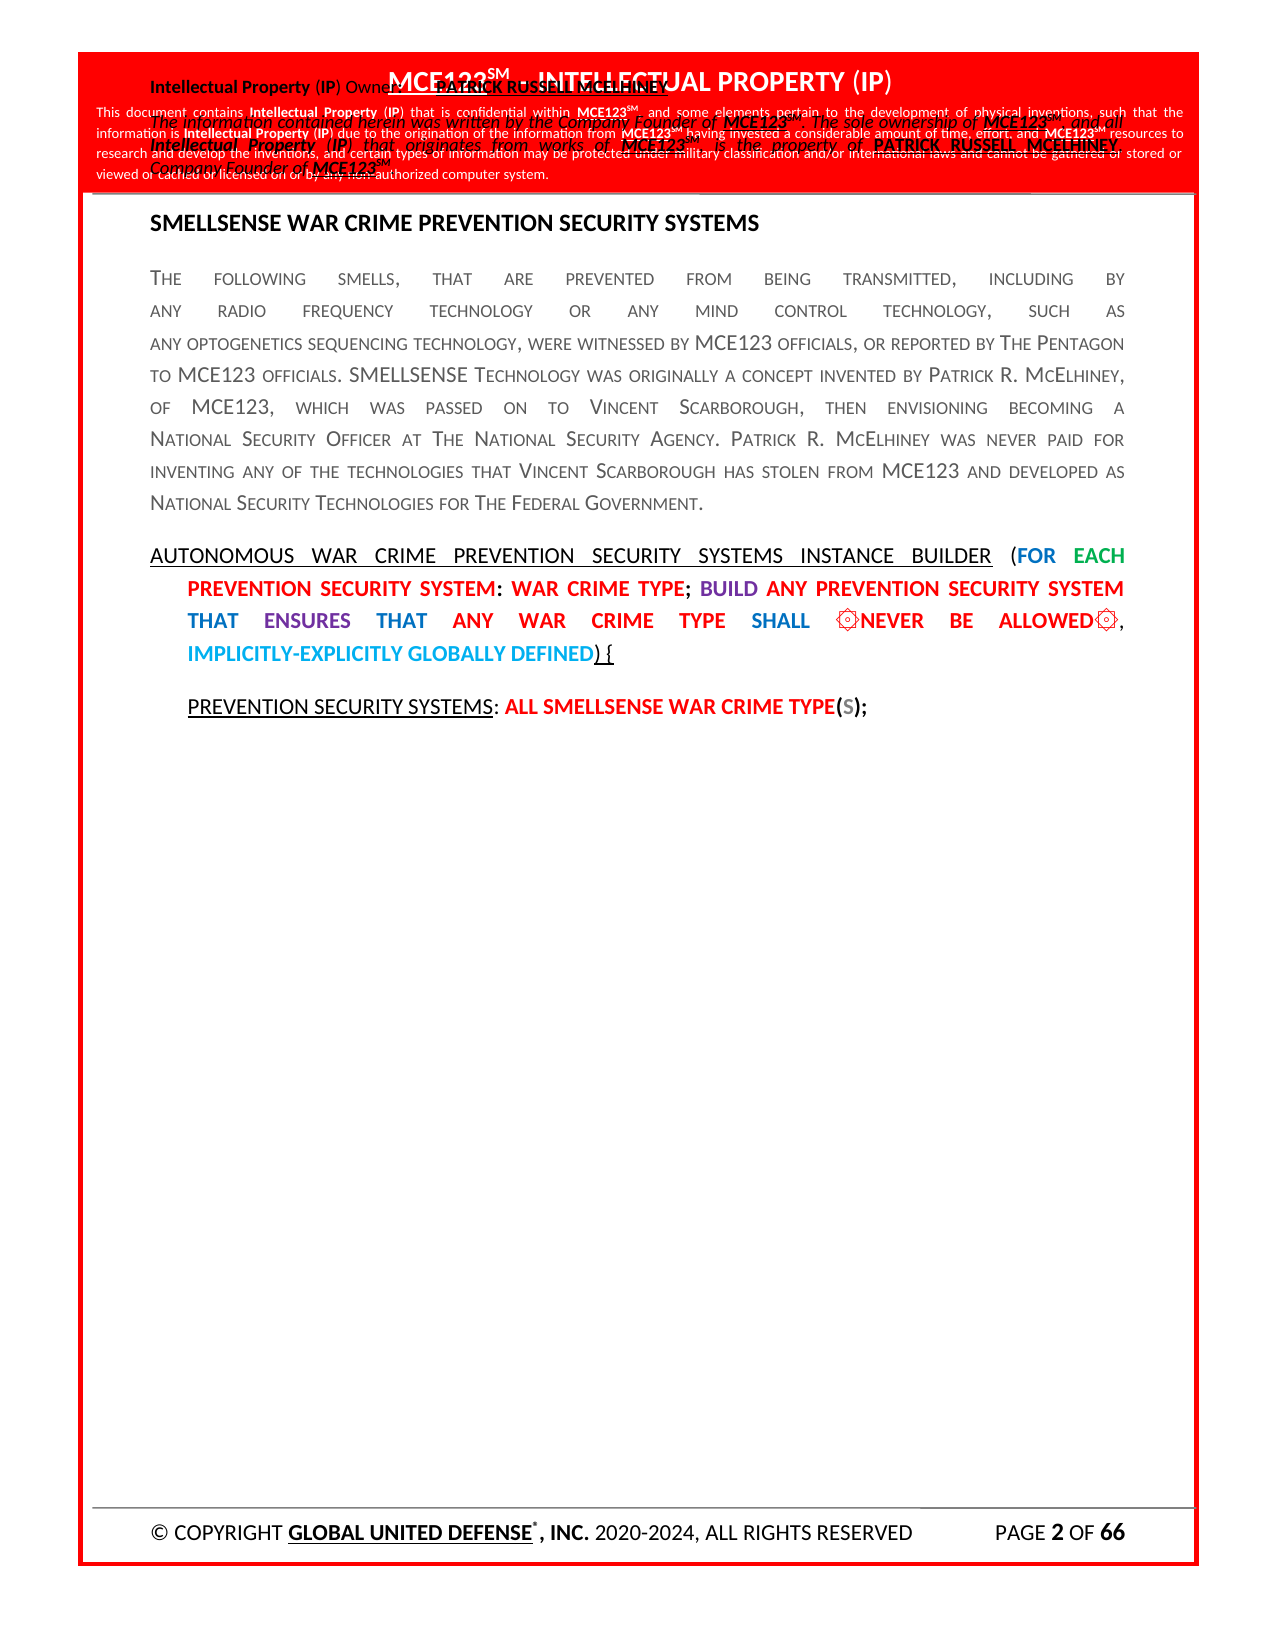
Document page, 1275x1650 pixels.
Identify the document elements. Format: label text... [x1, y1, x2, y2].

text AUTONOMOUS WAR CRIME PREVENTION SECURITY SYSTEMS INSTANCE BUILDER (FOR EACH PREVENTION SECURITY SYSTEM: WAR CRIME TYPE; BUILD ANY PREVENTION SECURITY SYSTEM THAT ENSURES THAT ANY WAR CRIME TYPE SHALL ۞NEVER BE ALLOWED۞, IMPLICITLY-EXPLICITLY GLOBALLY DEFINED) { [150, 542, 1125, 667]
text SMELLSENSE WAR CRIME PREVENTION SECURITY SYSTEMS [150, 207, 1125, 238]
text PREVENTION SECURITY SYSTEMS: ALL SMELLSENSE WAR CRIME TYPE(S); [187, 692, 1125, 720]
text The following smells, that are prevented from being transmitted, including by any radio frequency technology or any mind control technology, such as any optogenetics sequencing technology, were witnessed by MCE123 officials, or reported by The Pentagon to MCE123 officials. SMELLSENSE Technology was originally a concept invented by Patrick R. McElhiney, of MCE123, which was passed on to Vincent Scarborough, then envisioning becoming a National Security Officer at The National Security Agency. Patrick R. McElhiney was never paid for inventing any of the technologies that Vincent Scarborough has stolen from MCE123 and developed as National Security Technologies for The Federal Government. [150, 263, 1125, 517]
